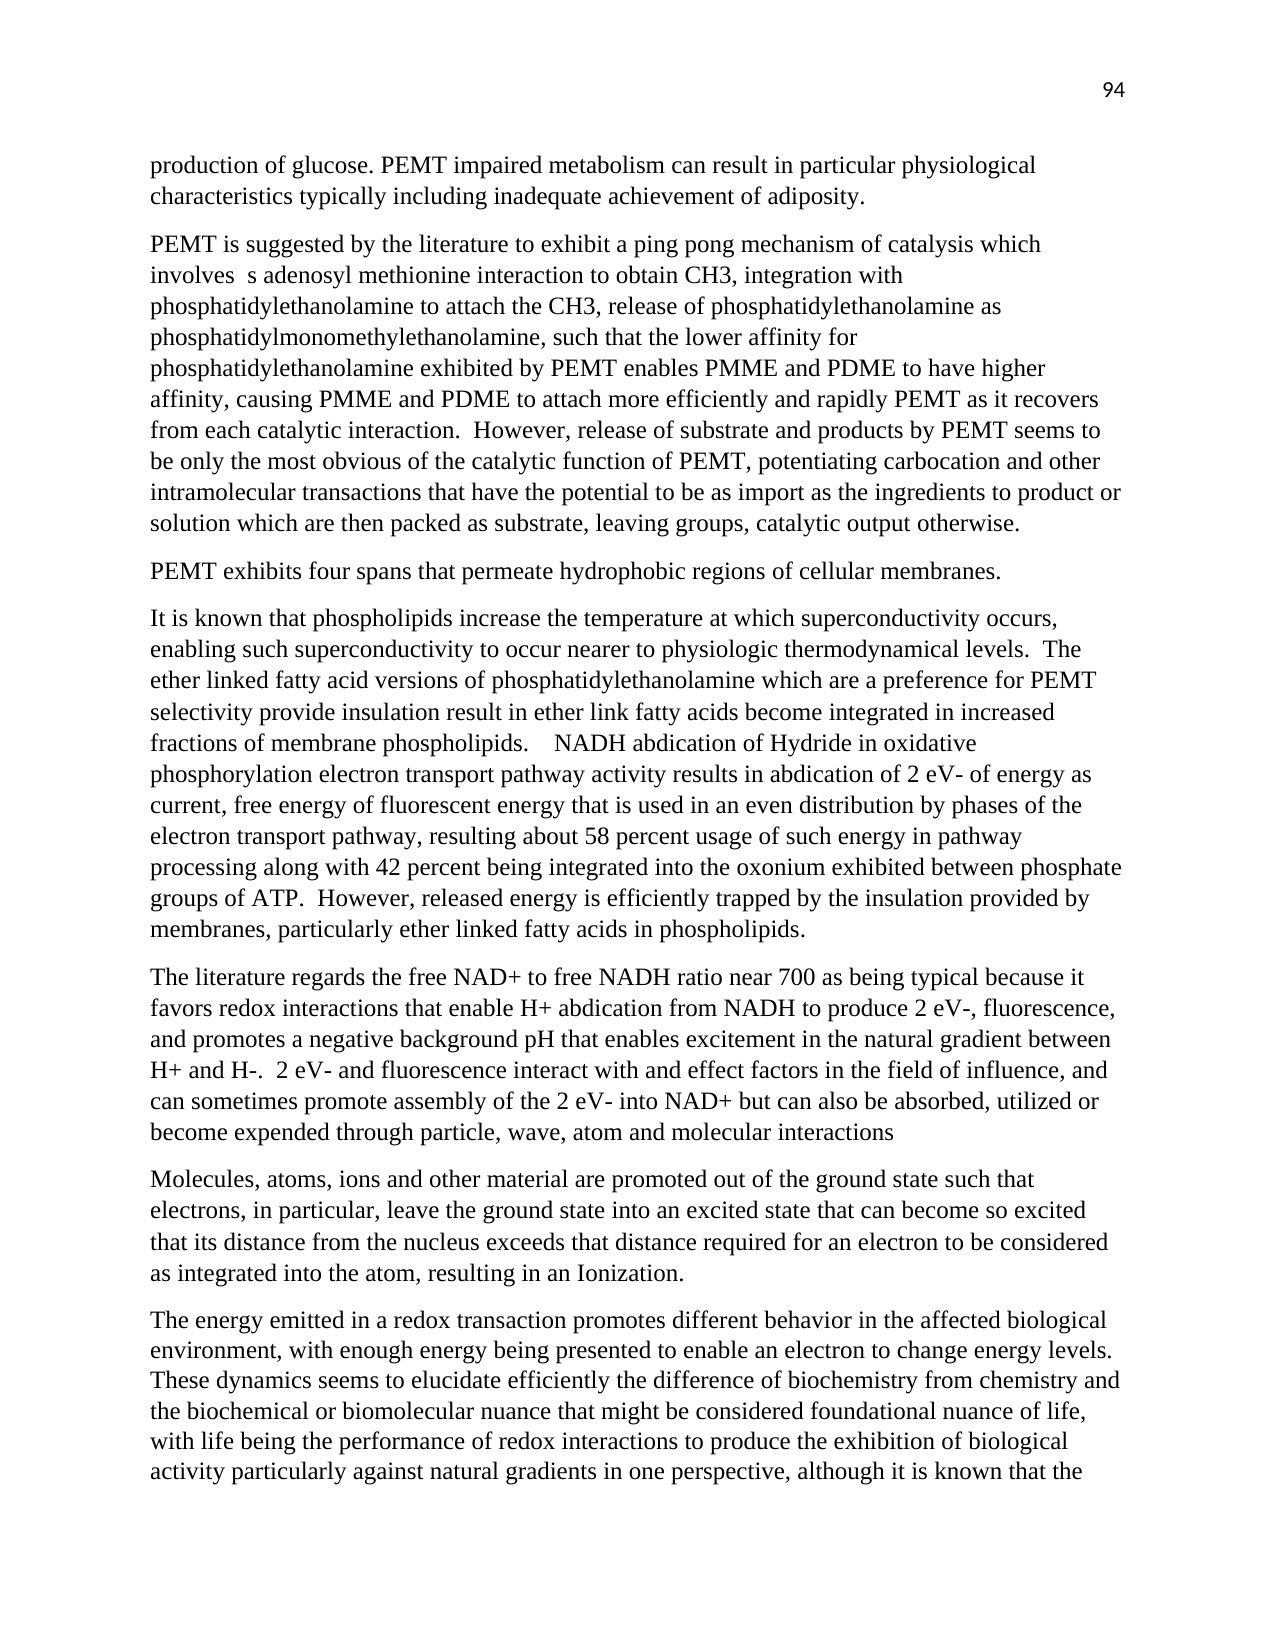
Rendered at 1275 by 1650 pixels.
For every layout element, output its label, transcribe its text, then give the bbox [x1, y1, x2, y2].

text It is known that phospholipids increase the temperature at which superconductivity occurs, enabling such superconductivity to occur nearer to physiologic thermodynamical levels. The ether linked fatty acid versions of phosphatidylethanolamine which are a preference for PEMT selectivity provide insulation result in ether link fatty acids become integrated in increased fractions of membrane phospholipids. NADH abdication of Hydride in oxidative phosphorylation electron transport pathway activity results in abdication of 2 eV- of energy as current, free energy of fluorescent energy that is used in an even distribution by phases of the electron transport pathway, resulting about 58 percent usage of such energy in pathway processing along with 42 percent being integrated into the oxonium exhibited between phosphate groups of ATP. However, released energy is efficiently trapped by the insulation provided by membranes, particularly ether linked fatty acids in phospholipids. [150, 603, 1125, 943]
text The literature regards the free NAD+ to free NADH ratio near 700 as being typical because it favors redox interactions that enable H+ abdication from NADH to produce 2 eV-, fluorescence, and promotes a negative background pH that enables excitement in the natural gradient between H+ and H-. 2 eV- and fluorescence interact with and effect factors in the field of influence, and can sometimes promote assembly of the 2 eV- into NAD+ but can also be absorbed, utilized or become expended through particle, wave, atom and molecular interactions [150, 962, 1125, 1146]
text PEMT is suggested by the literature to exhibit a ping pong mechanism of catalysis which involves s adenosyl methionine interaction to obtain CH3, integration with phosphatidylethanolamine to attach the CH3, release of phosphatidylethanolamine as phosphatidylmonomethylethanolamine, such that the lower affinity for phosphatidylethanolamine exhibited by PEMT enables PMME and PDME to have higher affinity, causing PMME and PDME to attach more efficiently and rapidly PEMT as it recovers from each catalytic interaction. However, release of substrate and products by PEMT seems to be only the most obvious of the catalytic function of PEMT, potentiating carbocation and other intramolecular transactions that have the potential to be as import as the ingredients to product or solution which are then packed as substrate, leaving groups, catalytic output otherwise. [150, 229, 1125, 537]
text Molecules, atoms, ions and other material are promoted out of the ground state such that electrons, in particular, leave the ground state into an excited state that can become so excited that its distance from the nucleus exceeds that distance required for an electron to be considered as integrated into the atom, resulting in an Ionization. [150, 1164, 1125, 1286]
text PEMT exhibits four spans that permeate hydrophobic regions of cellular membranes. [150, 556, 1125, 584]
